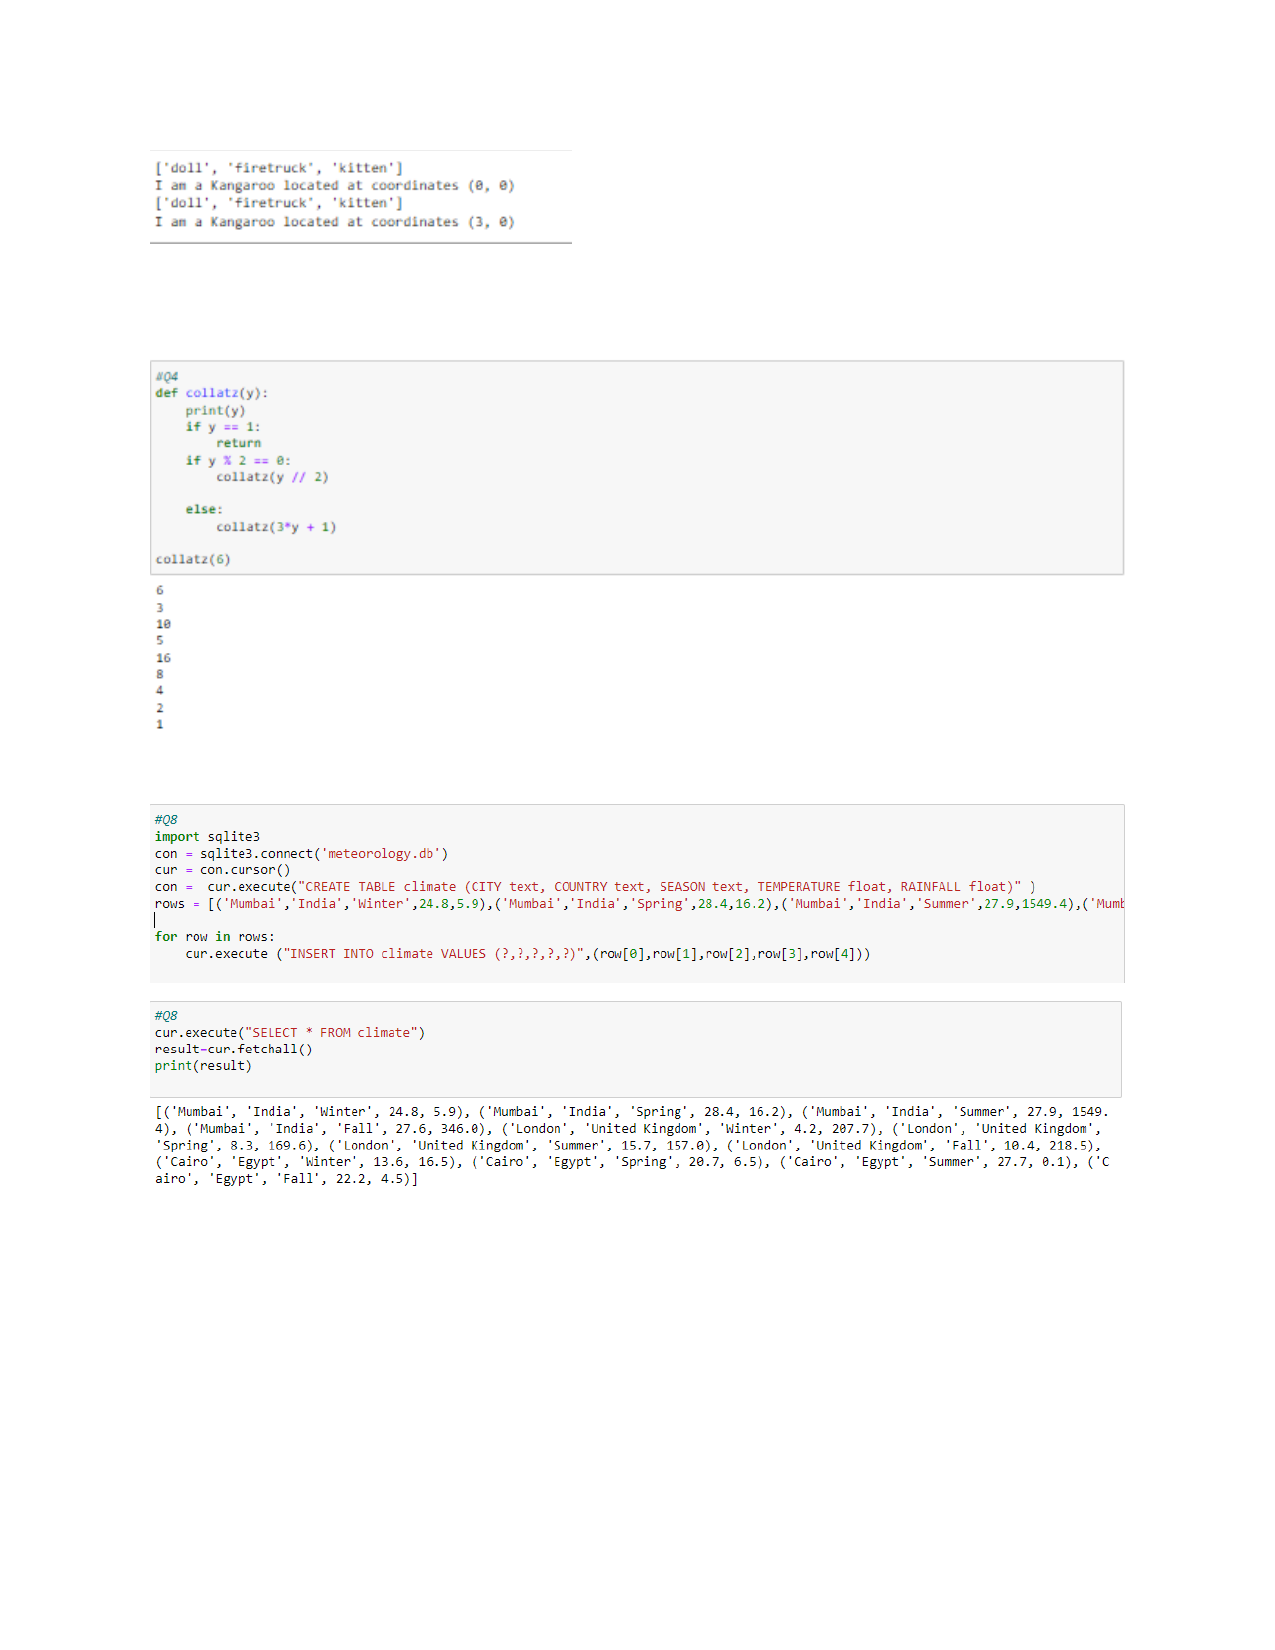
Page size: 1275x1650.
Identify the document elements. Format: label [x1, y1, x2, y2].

picture [150, 803, 1125, 983]
picture [150, 1001, 1125, 1199]
picture [150, 150, 572, 244]
picture [150, 356, 1125, 739]
